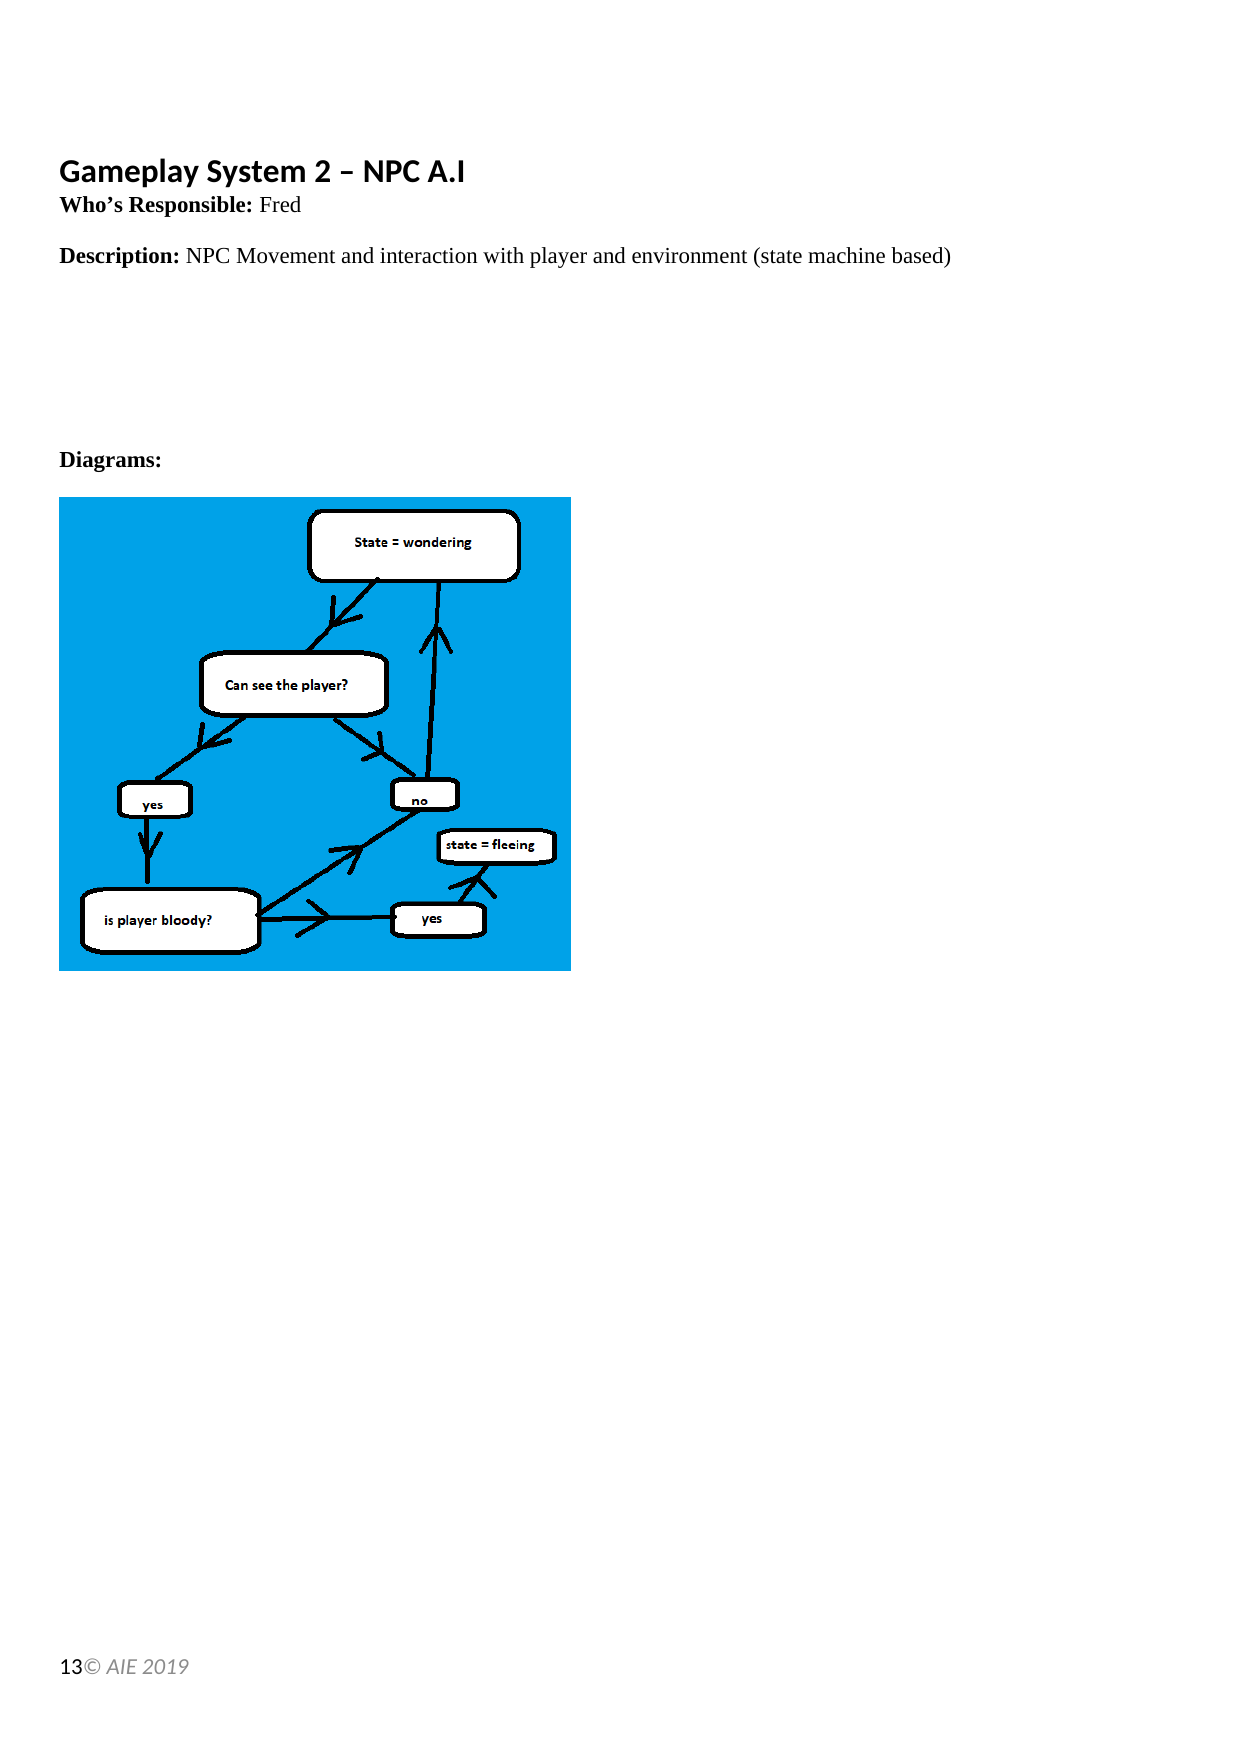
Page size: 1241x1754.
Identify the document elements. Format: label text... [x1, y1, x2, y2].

text Who’s Responsible: Fred [59, 191, 1181, 217]
subtitle Gameplay System 2 – NPC A.I [59, 150, 1181, 191]
text Diagrams: [59, 446, 1181, 472]
picture [81, 510, 556, 954]
text Description: NPC Movement and interaction with player and environment (state machine based) [59, 242, 1181, 268]
